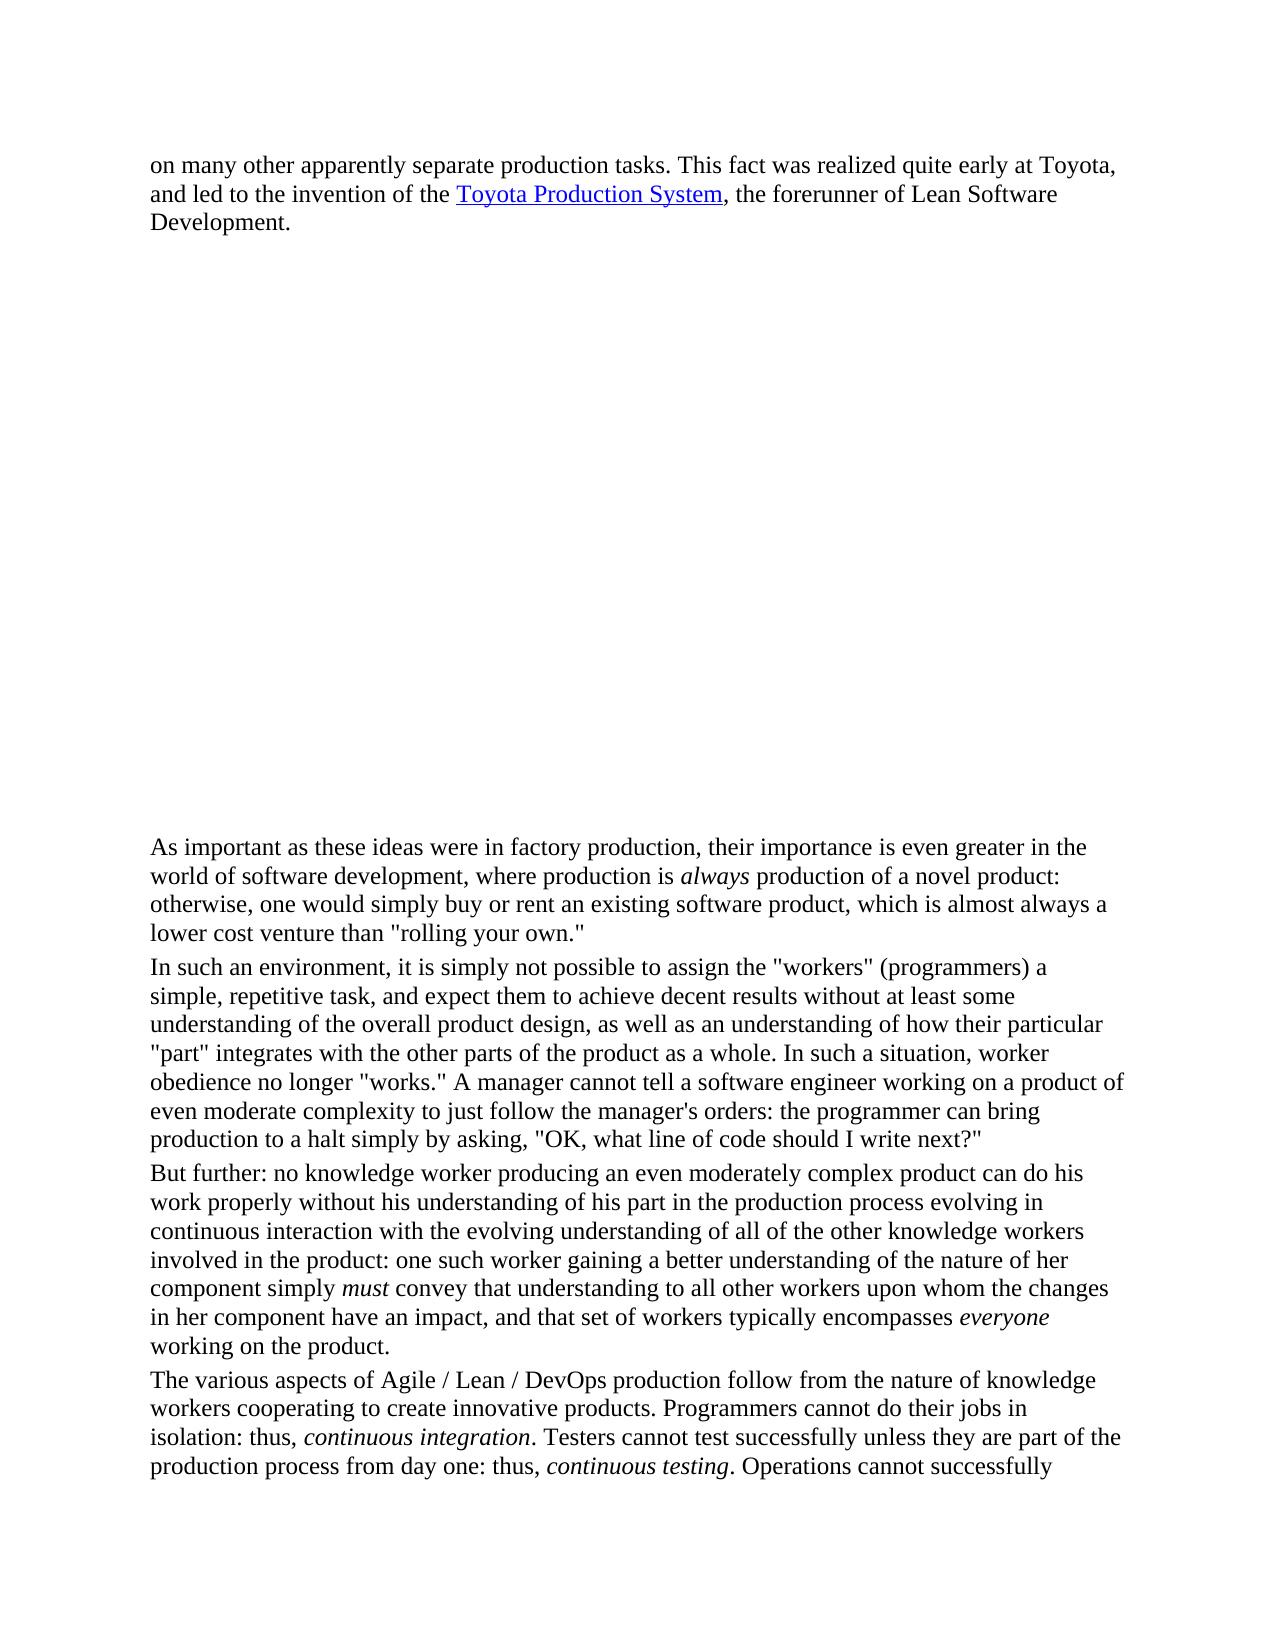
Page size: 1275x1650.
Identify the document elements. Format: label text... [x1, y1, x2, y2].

text As important as these ideas were in factory production, their importance is even greater in the world of software development, where production is always production of a novel product: otherwise, one would simply buy or rent an existing software product, which is almost always a lower cost venture than "rolling your own." [150, 832, 1125, 947]
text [150, 1365, 1125, 1480]
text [150, 150, 1125, 236]
text But further: no knowledge worker producing an even moderately complex product can do his work properly without his understanding of his part in the production process evolving in continuous interaction with the evolving understanding of all of the other knowledge workers involved in the product: one such worker gaining a better understanding of the nature of her component simply must convey that understanding to all other workers upon whom the changes in her component have an impact, and that set of workers typically encompasses everyone working on the product. [150, 1158, 1125, 1360]
text In such an environment, it is simply not possible to assign the "workers" (programmers) a simple, repetitive task, and expect them to achieve decent results without at least some understanding of the overall product design, as well as an understanding of how their particular "part" integrates with the other parts of the product as a whole. In such a situation, worker obedience no longer "works." A manager cannot tell a software engineer working on a product of even moderate complexity to just follow the manager's orders: the programmer can bring production to a halt simply by asking, "OK, what line of code should I write next?" [150, 952, 1125, 1153]
